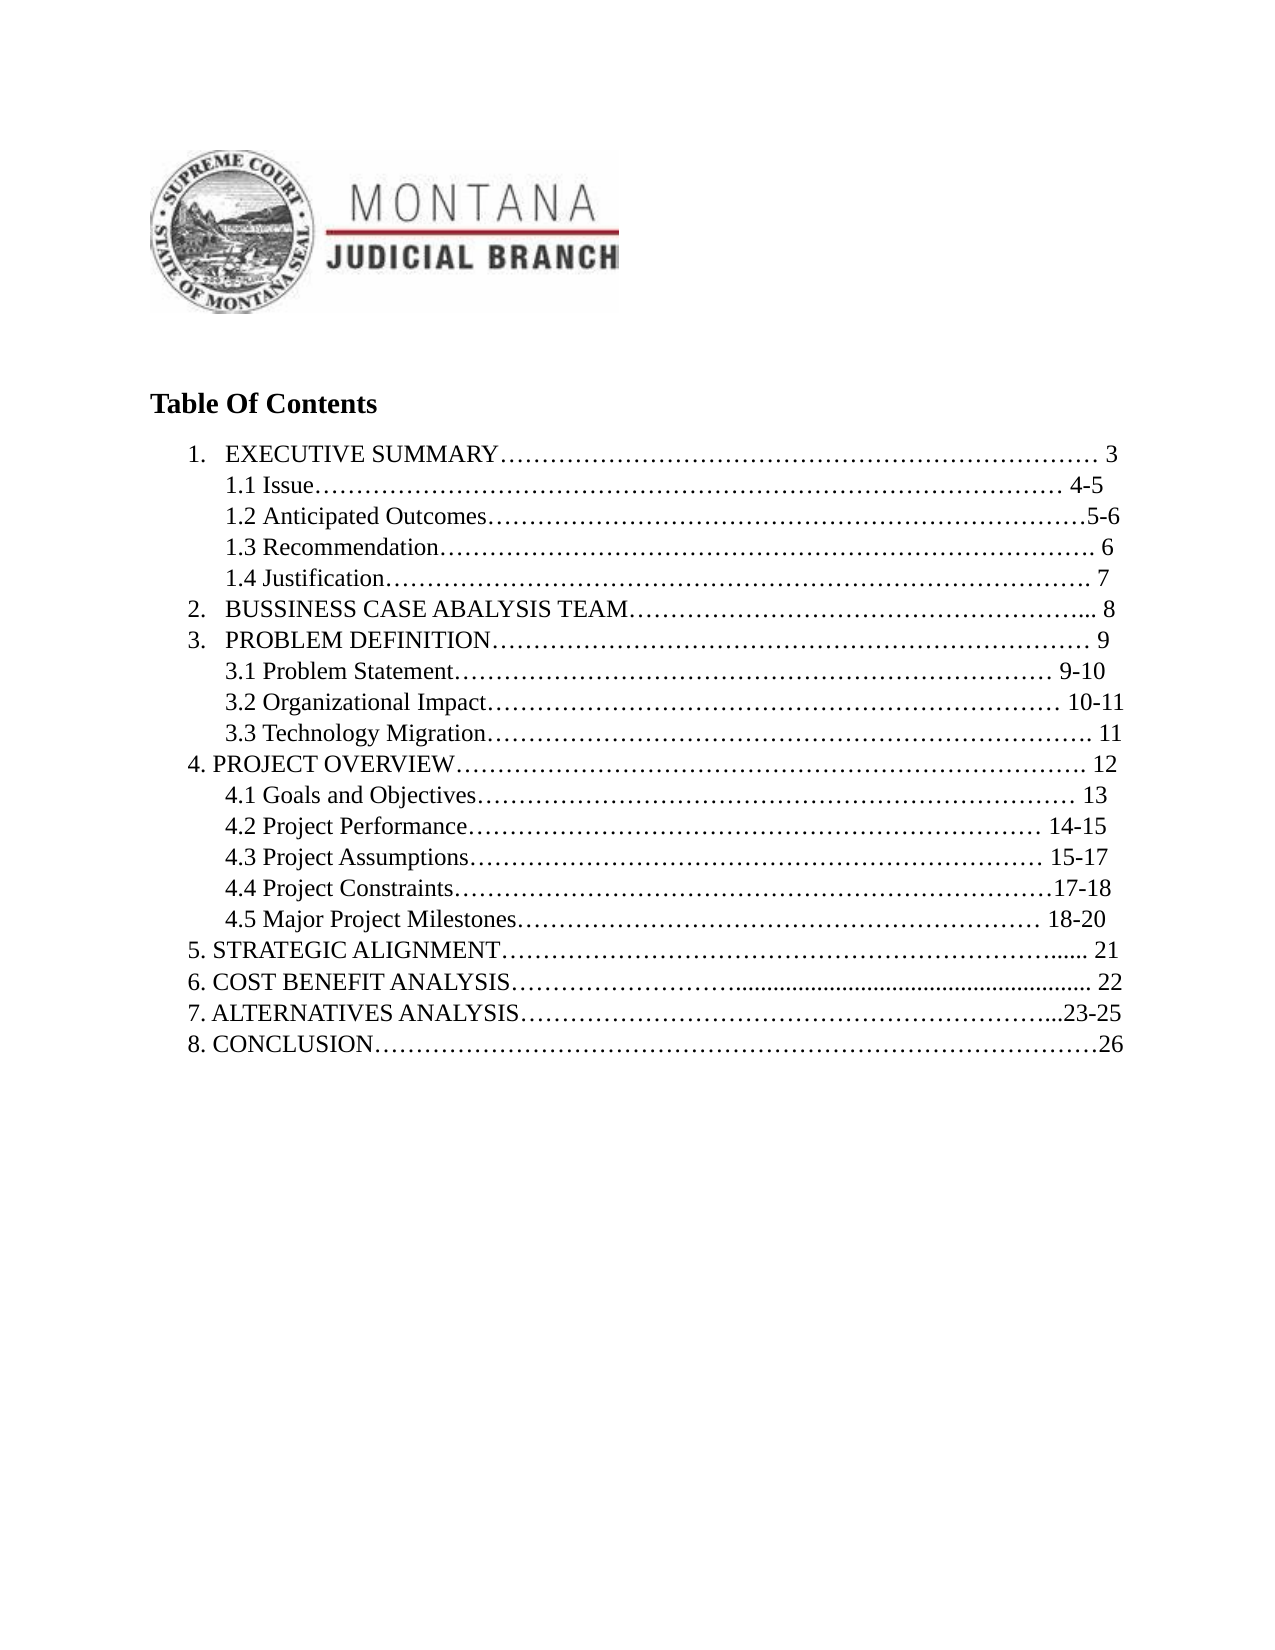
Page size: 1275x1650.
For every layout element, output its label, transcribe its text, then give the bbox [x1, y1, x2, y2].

text 6. COST BENEFIT ANALYSIS………………………......................................................... 22 [150, 967, 1125, 995]
list BUSSINESS CASE ABALYSIS TEAM………………………………………………... 8 [187, 594, 1125, 623]
list 3.3 Technology Migration………………………………………………………………. 11 [225, 718, 1125, 747]
list Justification…………………………………………………………………………. 7 [225, 563, 1125, 592]
text 4.5 Major Project Milestones……………………………………………………… 18-20 [150, 904, 1125, 933]
list EXECUTIVE SUMMARY……………………………………………………………… 3 [187, 439, 1125, 468]
list Issue……………………………………………………………………………… 4-5 [225, 470, 1125, 499]
text 4.1 Goals and Objectives……………………………………………………………… 13 [150, 780, 1125, 809]
list Anticipated Outcomes………………………………………………………………5-6 [225, 501, 1125, 530]
text Table Of Contents [150, 386, 1125, 419]
list Recommendation……………………………………………………………………. 6 [225, 532, 1125, 561]
text 8. CONCLUSION……………………………………………………………………………26 [150, 1029, 1125, 1057]
text 4. PROJECT OVERVIEW…………………………………………………………………. 12 [150, 749, 1125, 778]
text 7. ALTERNATIVES ANALYSIS………………………………………………………...23-25 [150, 998, 1125, 1026]
text 5. STRATEGIC ALIGNMENT…………………………………………………………...... 21 [150, 936, 1125, 964]
list 3.1 Problem Statement……………………………………………………………… 9-10 [225, 656, 1125, 685]
text 4.4 Project Constraints………………………………………………………………17-18 [150, 873, 1125, 902]
text 4.2 Project Performance…………………………………………………………… 14-15 [150, 811, 1125, 840]
list 3.2 Organizational Impact…………………………………………………………… 10-11 [225, 687, 1125, 716]
text 4.3 Project Assumptions…………………………………………………………… 15-17 [150, 842, 1125, 871]
list PROBLEM DEFINITION……………………………………………………………… 9 [187, 625, 1125, 654]
